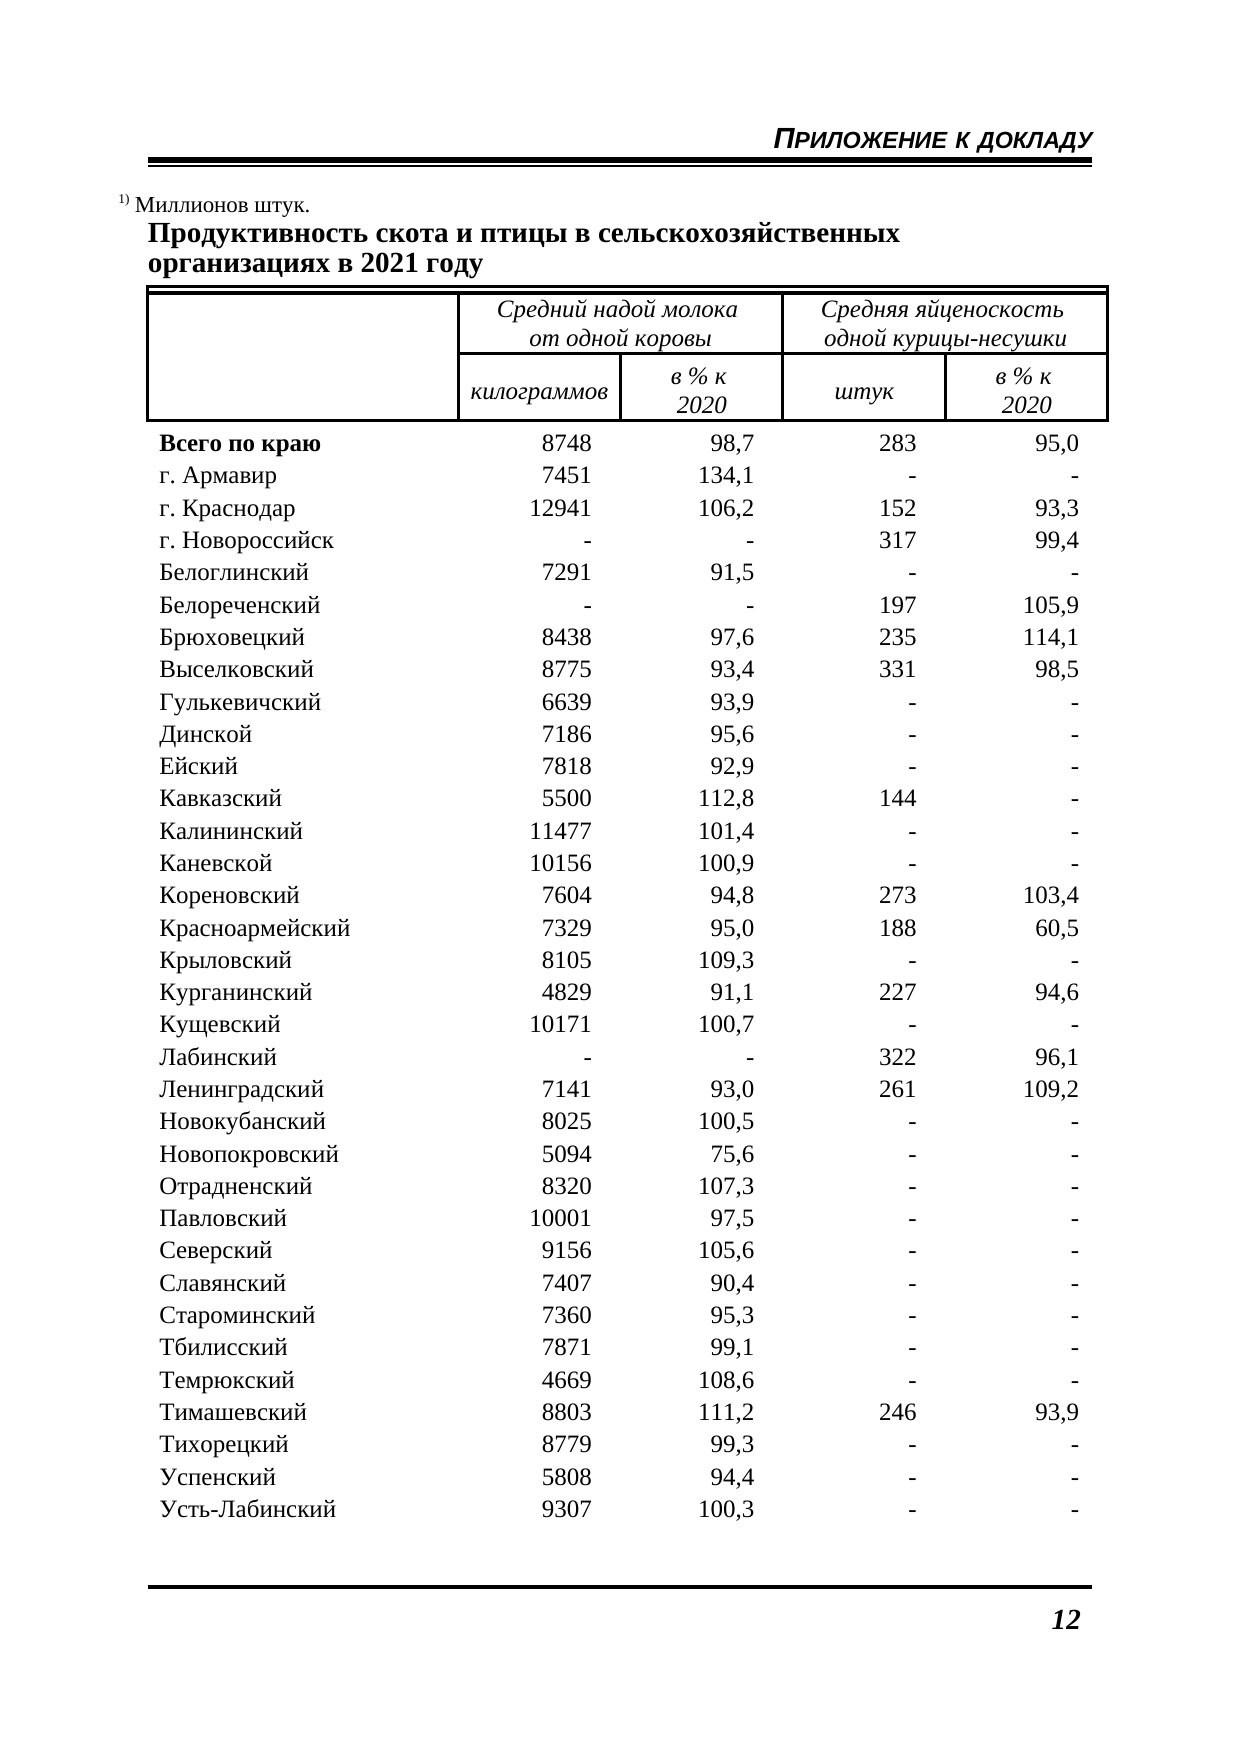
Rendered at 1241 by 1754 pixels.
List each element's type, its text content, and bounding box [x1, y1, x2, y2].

table_cell 7818 [458, 751, 620, 783]
table_cell 109,2 [945, 1074, 1108, 1106]
table_cell 90,4 [620, 1268, 783, 1300]
table_cell - [458, 1042, 620, 1074]
table_cell 7291 [458, 558, 620, 590]
table_cell - [783, 1203, 945, 1236]
table_cell Выселковский [148, 654, 458, 687]
table_cell 8748 [458, 422, 620, 461]
table_cell - [783, 1106, 945, 1139]
table_cell Северский [148, 1236, 458, 1268]
table_cell 93,9 [620, 687, 783, 719]
table_cell 9307 [458, 1494, 620, 1526]
text 1) Миллионов штук. [118, 192, 1092, 218]
table_cell 7871 [458, 1333, 620, 1365]
table_cell 105,9 [945, 590, 1108, 622]
table_cell - [945, 461, 1108, 493]
table_cell 8803 [458, 1397, 620, 1429]
table_cell 12941 [458, 493, 620, 525]
table_cell 144 [783, 784, 945, 816]
table_cell 91,5 [620, 558, 783, 590]
table_cell 94,8 [620, 880, 783, 913]
table_cell Лабинский [148, 1042, 458, 1074]
table_cell 331 [783, 654, 945, 687]
table_cell - [945, 1462, 1108, 1494]
table_cell - [783, 687, 945, 719]
table_cell - [945, 784, 1108, 816]
table_cell Белореченский [148, 590, 458, 622]
table_cell - [620, 1042, 783, 1074]
table_cell г. Армавир [148, 461, 458, 493]
table_cell Новокубанский [148, 1106, 458, 1139]
table_cell Калининский [148, 816, 458, 848]
table_cell - [783, 1333, 945, 1365]
table_cell - [783, 1139, 945, 1171]
table_cell 96,1 [945, 1042, 1108, 1074]
table_cell 93,3 [945, 493, 1108, 525]
table_cell г. Новороссийск [148, 525, 458, 557]
table_cell 261 [783, 1074, 945, 1106]
table_cell 94,6 [945, 977, 1108, 1009]
table_cell Ейский [148, 751, 458, 783]
table_cell Успенский [148, 1462, 458, 1494]
table_cell 317 [783, 525, 945, 557]
table_cell - [945, 558, 1108, 590]
table_cell 8779 [458, 1429, 620, 1462]
table_cell 93,9 [945, 1397, 1108, 1429]
table_cell 5094 [458, 1139, 620, 1171]
table_cell килограммов [460, 355, 619, 419]
table_cell - [945, 719, 1108, 751]
table_cell - [945, 1268, 1108, 1300]
table_cell 7604 [458, 880, 620, 913]
table_cell - [945, 1203, 1108, 1236]
table_cell 7360 [458, 1300, 620, 1332]
table_cell 111,2 [620, 1397, 783, 1429]
table_cell - [783, 945, 945, 977]
table_header Средний надой молока от одной коровы [460, 295, 781, 352]
table_cell - [783, 1462, 945, 1494]
table_cell - [458, 590, 620, 622]
table_cell 283 [783, 422, 945, 461]
table_cell в % к 2020 [622, 355, 781, 419]
table_cell 105,6 [620, 1236, 783, 1268]
table_cell 10171 [458, 1010, 620, 1042]
table_cell - [783, 816, 945, 848]
table_cell 100,5 [620, 1106, 783, 1139]
table_cell - [783, 1010, 945, 1042]
table_cell 95,0 [945, 422, 1108, 461]
table_cell 7451 [458, 461, 620, 493]
table_header [149, 295, 457, 419]
table_cell 7186 [458, 719, 620, 751]
table_cell - [783, 1171, 945, 1203]
table_cell Курганинский [148, 977, 458, 1009]
table_cell 93,0 [620, 1074, 783, 1106]
table_cell Кавказский [148, 784, 458, 816]
table_cell 9156 [458, 1236, 620, 1268]
table_cell 4829 [458, 977, 620, 1009]
table_cell - [620, 525, 783, 557]
table_cell 152 [783, 493, 945, 525]
table_cell - [945, 816, 1108, 848]
table_cell 99,3 [620, 1429, 783, 1462]
table_cell 8775 [458, 654, 620, 687]
table_cell - [945, 1010, 1108, 1042]
table_cell 273 [783, 880, 945, 913]
table_cell Отрадненский [148, 1171, 458, 1203]
table_cell - [945, 1494, 1108, 1526]
table_cell - [783, 461, 945, 493]
table_cell 188 [783, 913, 945, 945]
table_cell - [945, 1171, 1108, 1203]
table_cell 75,6 [620, 1139, 783, 1171]
table_cell 107,3 [620, 1171, 783, 1203]
table_cell - [945, 1429, 1108, 1462]
table_cell 235 [783, 622, 945, 654]
table_cell - [783, 719, 945, 751]
table_cell 106,2 [620, 493, 783, 525]
table_cell Павловский [148, 1203, 458, 1236]
table_cell Кореновский [148, 880, 458, 913]
table_cell 8105 [458, 945, 620, 977]
table_cell Белоглинский [148, 558, 458, 590]
table_cell - [783, 1268, 945, 1300]
table_cell Ленинградский [148, 1074, 458, 1106]
table_cell - [783, 1365, 945, 1397]
table_cell штук [784, 355, 944, 419]
table_cell 100,7 [620, 1010, 783, 1042]
table_cell 101,4 [620, 816, 783, 848]
table_cell 92,9 [620, 751, 783, 783]
table_cell - [945, 1139, 1108, 1171]
table_cell 100,3 [620, 1494, 783, 1526]
table_cell - [783, 1300, 945, 1332]
table_cell - [620, 590, 783, 622]
table_cell 95,6 [620, 719, 783, 751]
table_cell Темрюкский [148, 1365, 458, 1397]
table_cell 98,5 [945, 654, 1108, 687]
table_cell 8320 [458, 1171, 620, 1203]
table_cell - [783, 1429, 945, 1462]
table_cell 60,5 [945, 913, 1108, 945]
table_cell 7329 [458, 913, 620, 945]
table_cell 99,4 [945, 525, 1108, 557]
table_cell 94,4 [620, 1462, 783, 1494]
table_cell 95,3 [620, 1300, 783, 1332]
table_cell 5808 [458, 1462, 620, 1494]
table_cell Динской [148, 719, 458, 751]
table_cell 4669 [458, 1365, 620, 1397]
table_cell 99,1 [620, 1333, 783, 1365]
table_cell 10156 [458, 848, 620, 880]
table_cell 100,9 [620, 848, 783, 880]
table_cell Красноармейский [148, 913, 458, 945]
table_header Средняя яйценоскость одной курицы-несушки [784, 295, 1106, 352]
table_cell 97,5 [620, 1203, 783, 1236]
table_cell 322 [783, 1042, 945, 1074]
table_cell - [783, 1494, 945, 1526]
table_cell Староминский [148, 1300, 458, 1332]
table_cell 11477 [458, 816, 620, 848]
table_cell в % к 2020 [947, 355, 1106, 419]
table_cell 95,0 [620, 913, 783, 945]
table_cell Крыловский [148, 945, 458, 977]
table_cell - [783, 751, 945, 783]
table_cell - [945, 687, 1108, 719]
table_cell - [783, 848, 945, 880]
table_cell 197 [783, 590, 945, 622]
table_cell 103,4 [945, 880, 1108, 913]
table_cell 112,8 [620, 784, 783, 816]
table_cell - [945, 1333, 1108, 1365]
table_cell 98,7 [620, 422, 783, 461]
table_cell Гулькевичский [148, 687, 458, 719]
table_cell Брюховецкий [148, 622, 458, 654]
table_cell Всего по краю [148, 422, 458, 461]
table_cell - [945, 751, 1108, 783]
table_cell 7141 [458, 1074, 620, 1106]
table_cell Новопокровский [148, 1139, 458, 1171]
table_cell 8025 [458, 1106, 620, 1139]
table_cell Тихорецкий [148, 1429, 458, 1462]
table_cell - [945, 945, 1108, 977]
table_cell Тбилисский [148, 1333, 458, 1365]
table_cell 246 [783, 1397, 945, 1429]
text Продуктивность скота и птицы в сельскохозяйственных [148, 219, 1092, 249]
table_cell 91,1 [620, 977, 783, 1009]
table_cell Усть-Лабинский [148, 1494, 458, 1526]
table_cell Каневской [148, 848, 458, 880]
table_cell 109,3 [620, 945, 783, 977]
table_cell 108,6 [620, 1365, 783, 1397]
table_cell 134,1 [620, 461, 783, 493]
table_cell г. Краснодар [148, 493, 458, 525]
table_cell - [945, 848, 1108, 880]
table_cell 5500 [458, 784, 620, 816]
table_cell Кущевский [148, 1010, 458, 1042]
table_cell 97,6 [620, 622, 783, 654]
table_cell - [458, 525, 620, 557]
table_cell 8438 [458, 622, 620, 654]
table_cell 93,4 [620, 654, 783, 687]
table_cell Тимашевский [148, 1397, 458, 1429]
table_cell 10001 [458, 1203, 620, 1236]
table_cell - [783, 558, 945, 590]
table_cell - [945, 1365, 1108, 1397]
table_cell Славянский [148, 1268, 458, 1300]
table_cell 227 [783, 977, 945, 1009]
table_cell - [945, 1236, 1108, 1268]
text организациях в 2021 году [148, 249, 1092, 279]
table_cell - [783, 1236, 945, 1268]
table_cell 114,1 [945, 622, 1108, 654]
table_cell 6639 [458, 687, 620, 719]
table_cell 7407 [458, 1268, 620, 1300]
table_cell - [945, 1300, 1108, 1332]
table_cell - [945, 1106, 1108, 1139]
